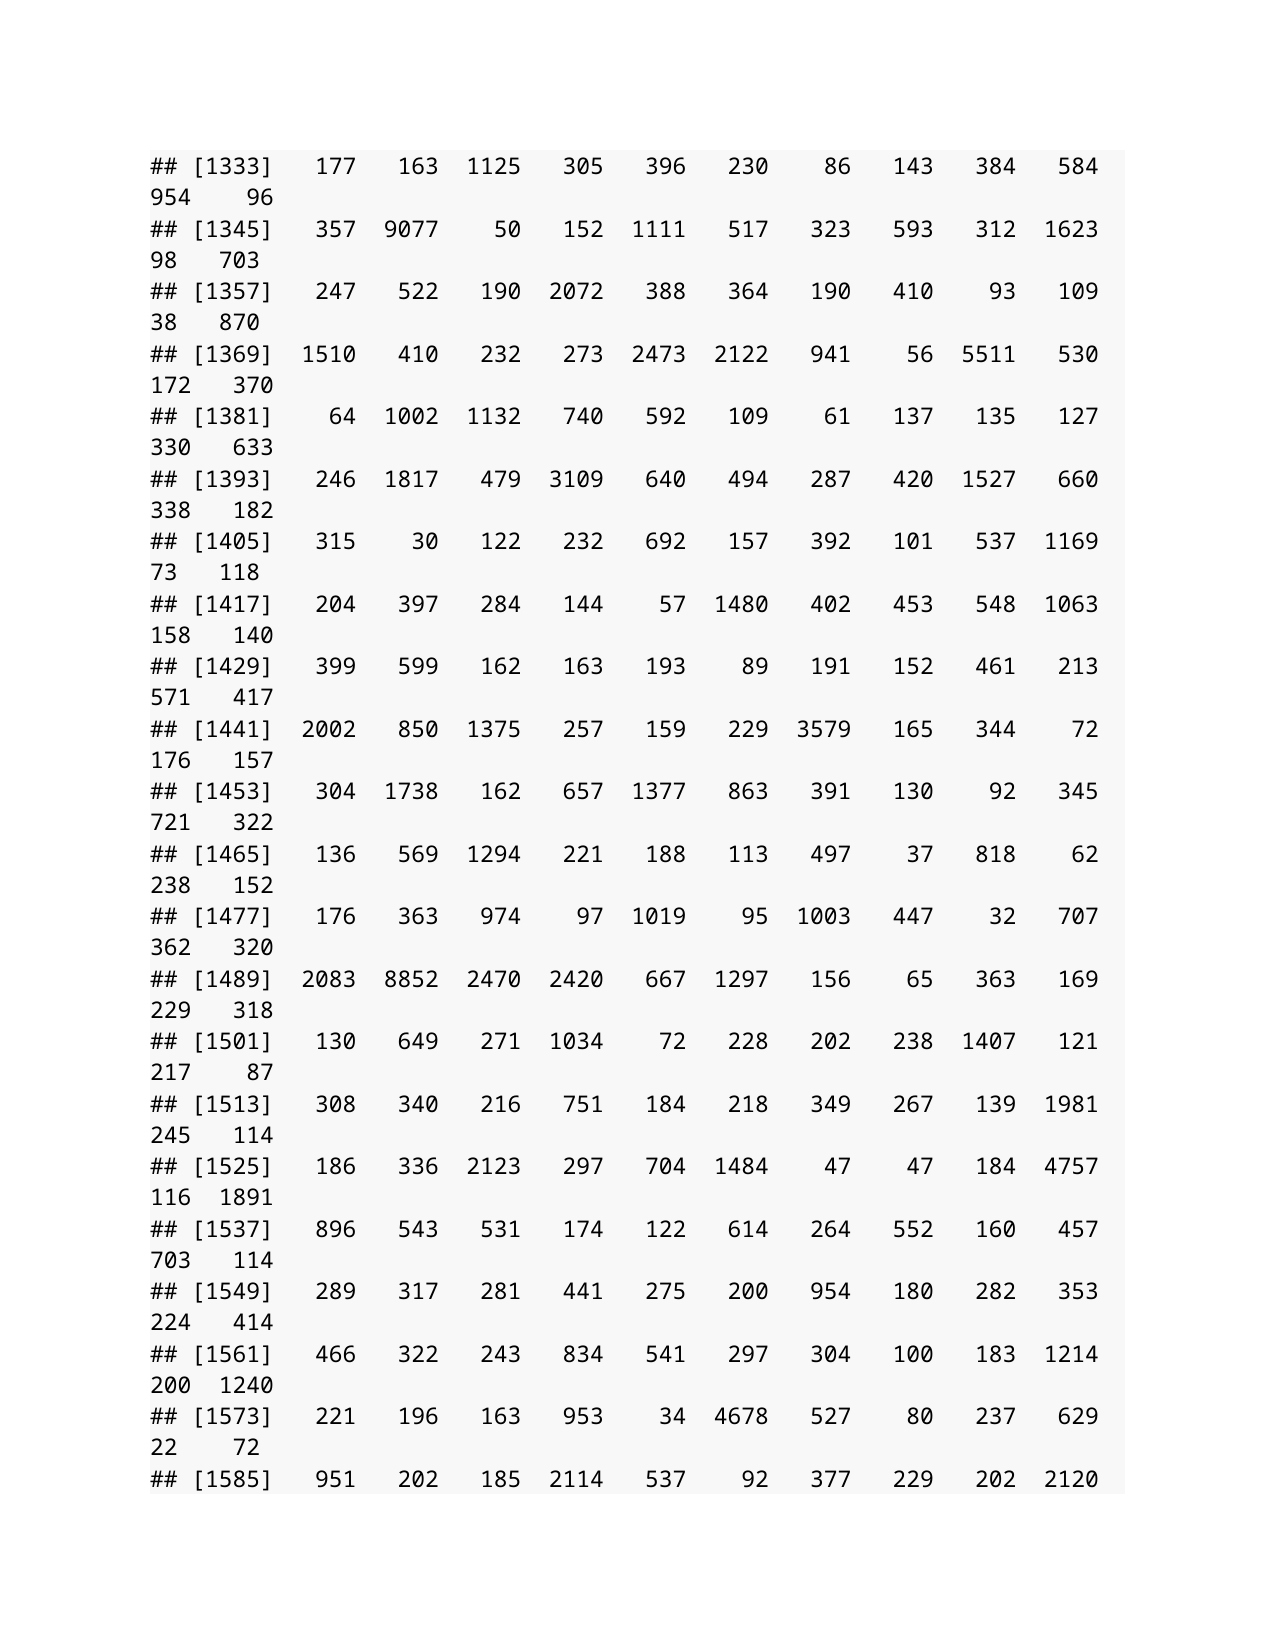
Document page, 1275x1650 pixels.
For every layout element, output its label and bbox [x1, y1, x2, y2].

text [150, 150, 1125, 1494]
